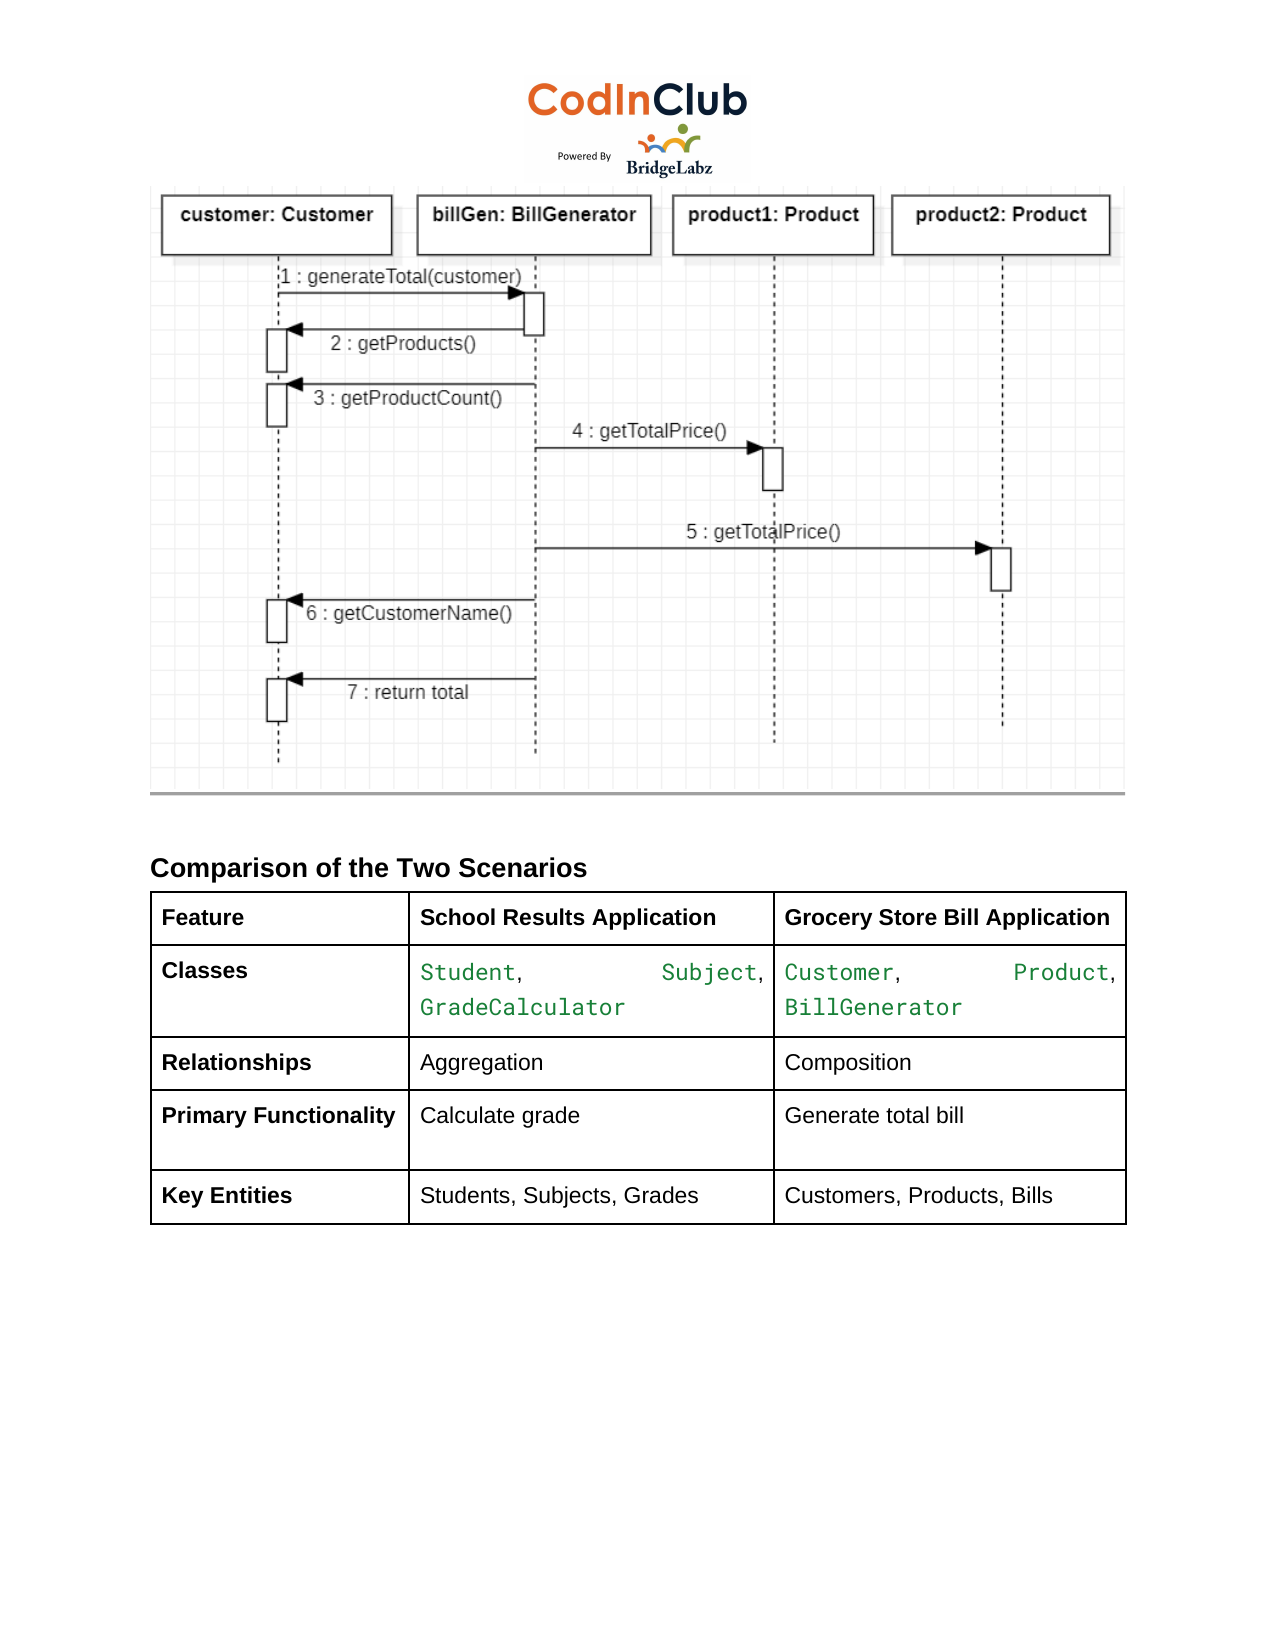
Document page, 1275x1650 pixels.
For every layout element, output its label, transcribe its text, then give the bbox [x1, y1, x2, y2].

subtitle Comparison of the Two Scenarios [150, 852, 1125, 883]
table_cell Primary Functionality [152, 1091, 408, 1169]
table_cell Classes [152, 946, 408, 1036]
table_cell Composition [775, 1038, 1125, 1089]
table_cell Customers, Products, Bills [775, 1171, 1125, 1222]
table_header Grocery Store Bill Application [775, 893, 1125, 944]
table_cell Students, Subjects, Grades [410, 1171, 773, 1222]
picture [523, 75, 752, 183]
table_header Feature [152, 893, 408, 944]
table_cell Key Entities [152, 1171, 408, 1222]
picture [150, 186, 1125, 789]
table_cell Relationships [152, 1038, 408, 1089]
table_cell Calculate grade [410, 1091, 773, 1169]
table_cell Customer, Product, BillGenerator [775, 946, 1125, 1036]
table_header School Results Application [410, 893, 773, 944]
table_cell Aggregation [410, 1038, 773, 1089]
table_cell Generate total bill [775, 1091, 1125, 1169]
table_cell Student, Subject, GradeCalculator [410, 946, 773, 1036]
